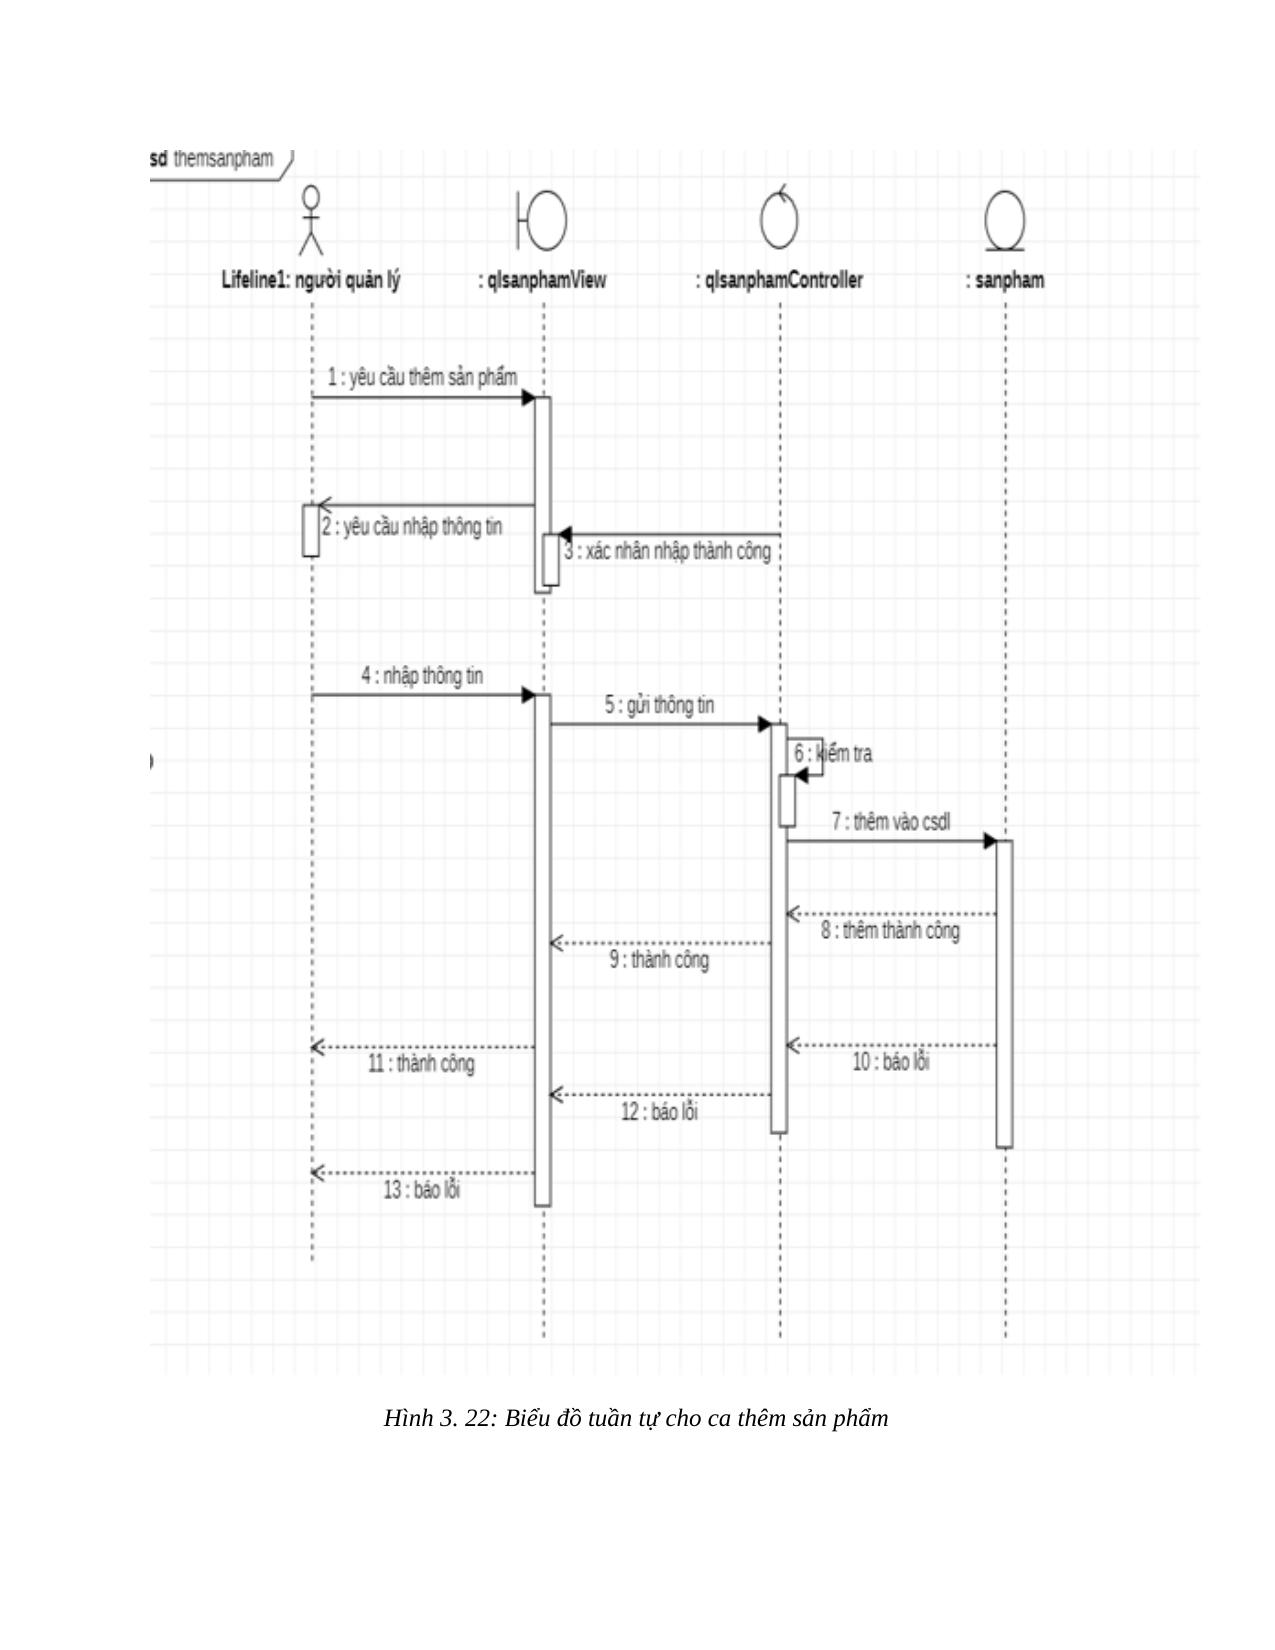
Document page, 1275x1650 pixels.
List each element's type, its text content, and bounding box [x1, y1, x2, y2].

text Hình 3. 22: Biểu đồ tuần tự cho ca thêm sản phẩm [150, 1403, 1125, 1431]
picture [150, 150, 1201, 1375]
